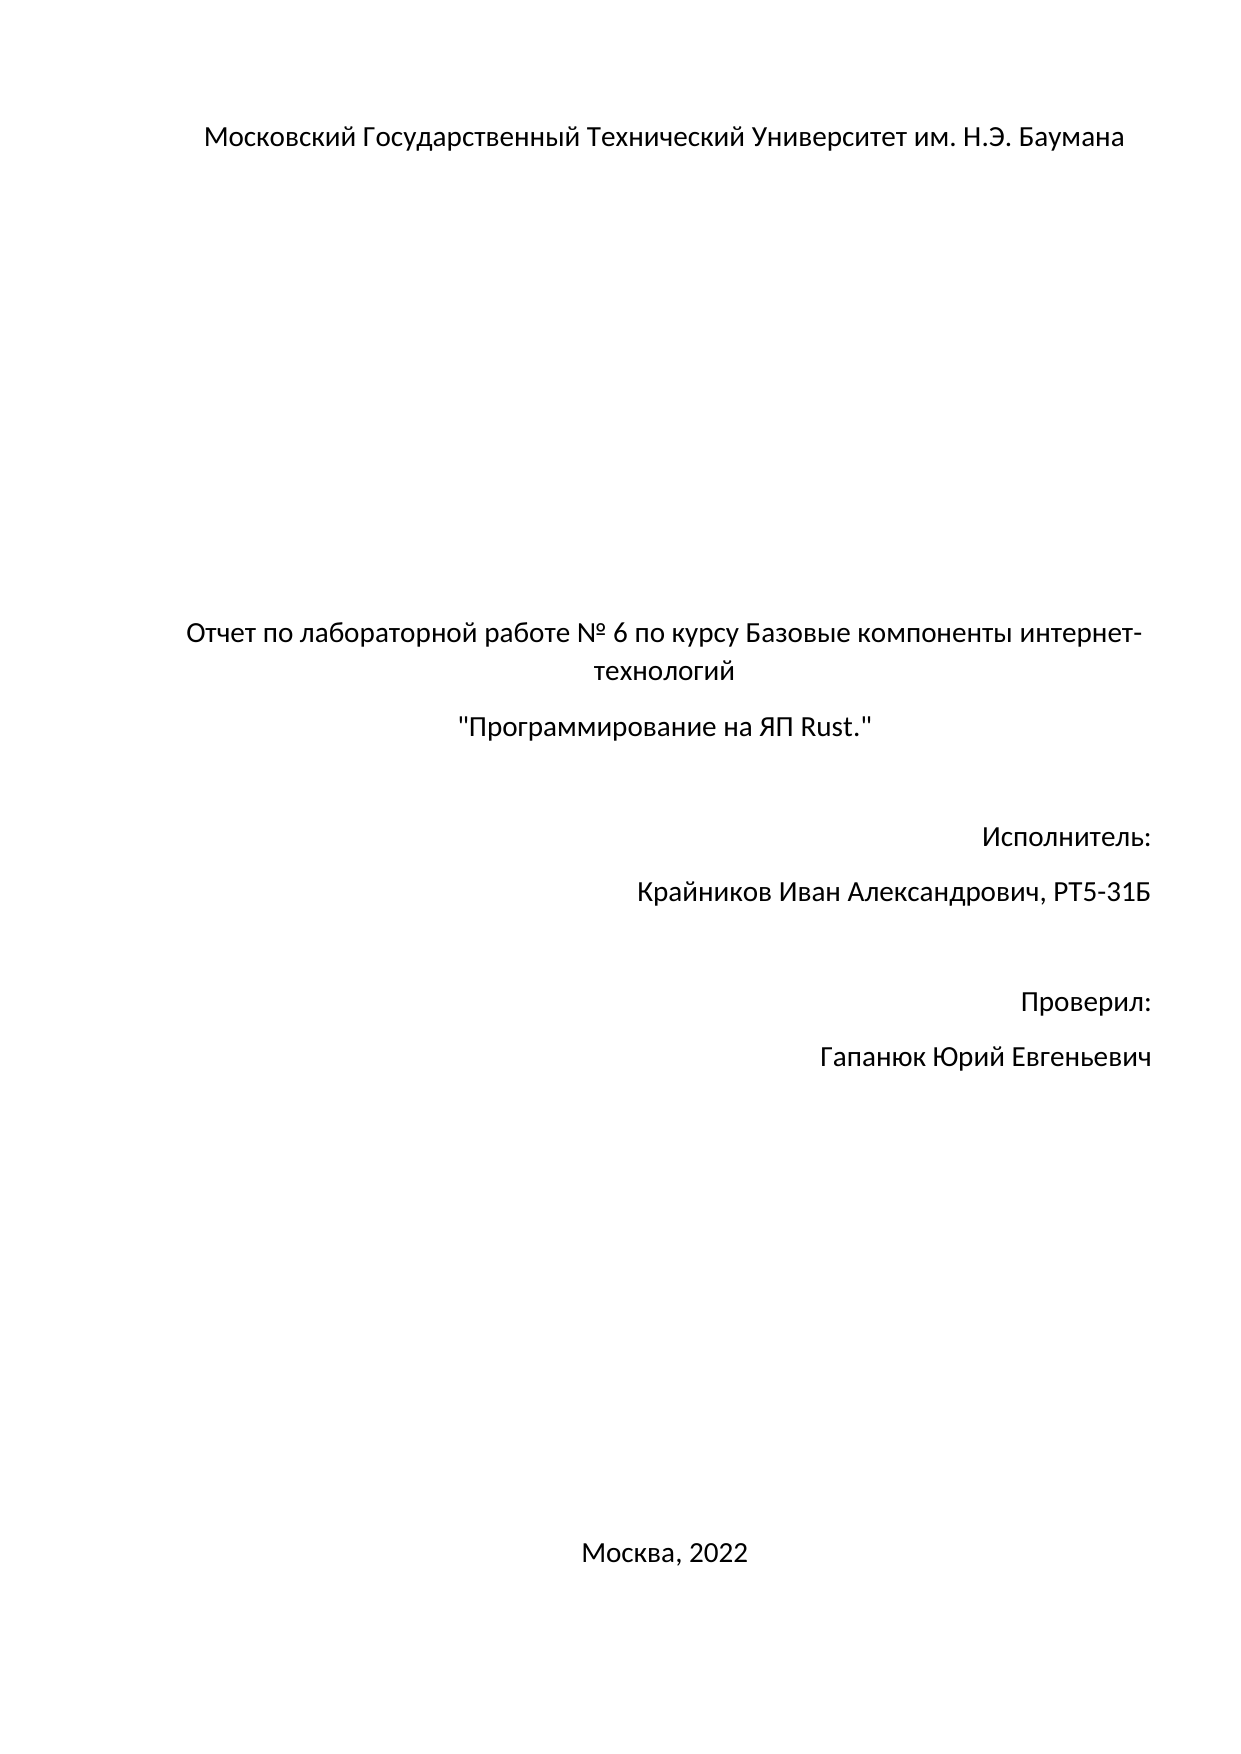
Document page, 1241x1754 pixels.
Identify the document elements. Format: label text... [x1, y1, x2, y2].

text "Программирование на ЯП Rust." [177, 708, 1152, 743]
text Гапанюк Юрий Евгеньевич [177, 1038, 1152, 1074]
text Отчет по лабораторной работе № 6 по курсу Базовые компоненты интернет-технологий [177, 614, 1152, 688]
text Москва, 2022 [177, 1534, 1152, 1570]
text Московский Государственный Технический Университет им. Н.Э. Баумана [177, 118, 1152, 154]
text Крайников Иван Александрович, РТ5-31Б [177, 873, 1152, 908]
text Проверил: [177, 983, 1152, 1019]
text Исполнитель: [177, 818, 1152, 853]
